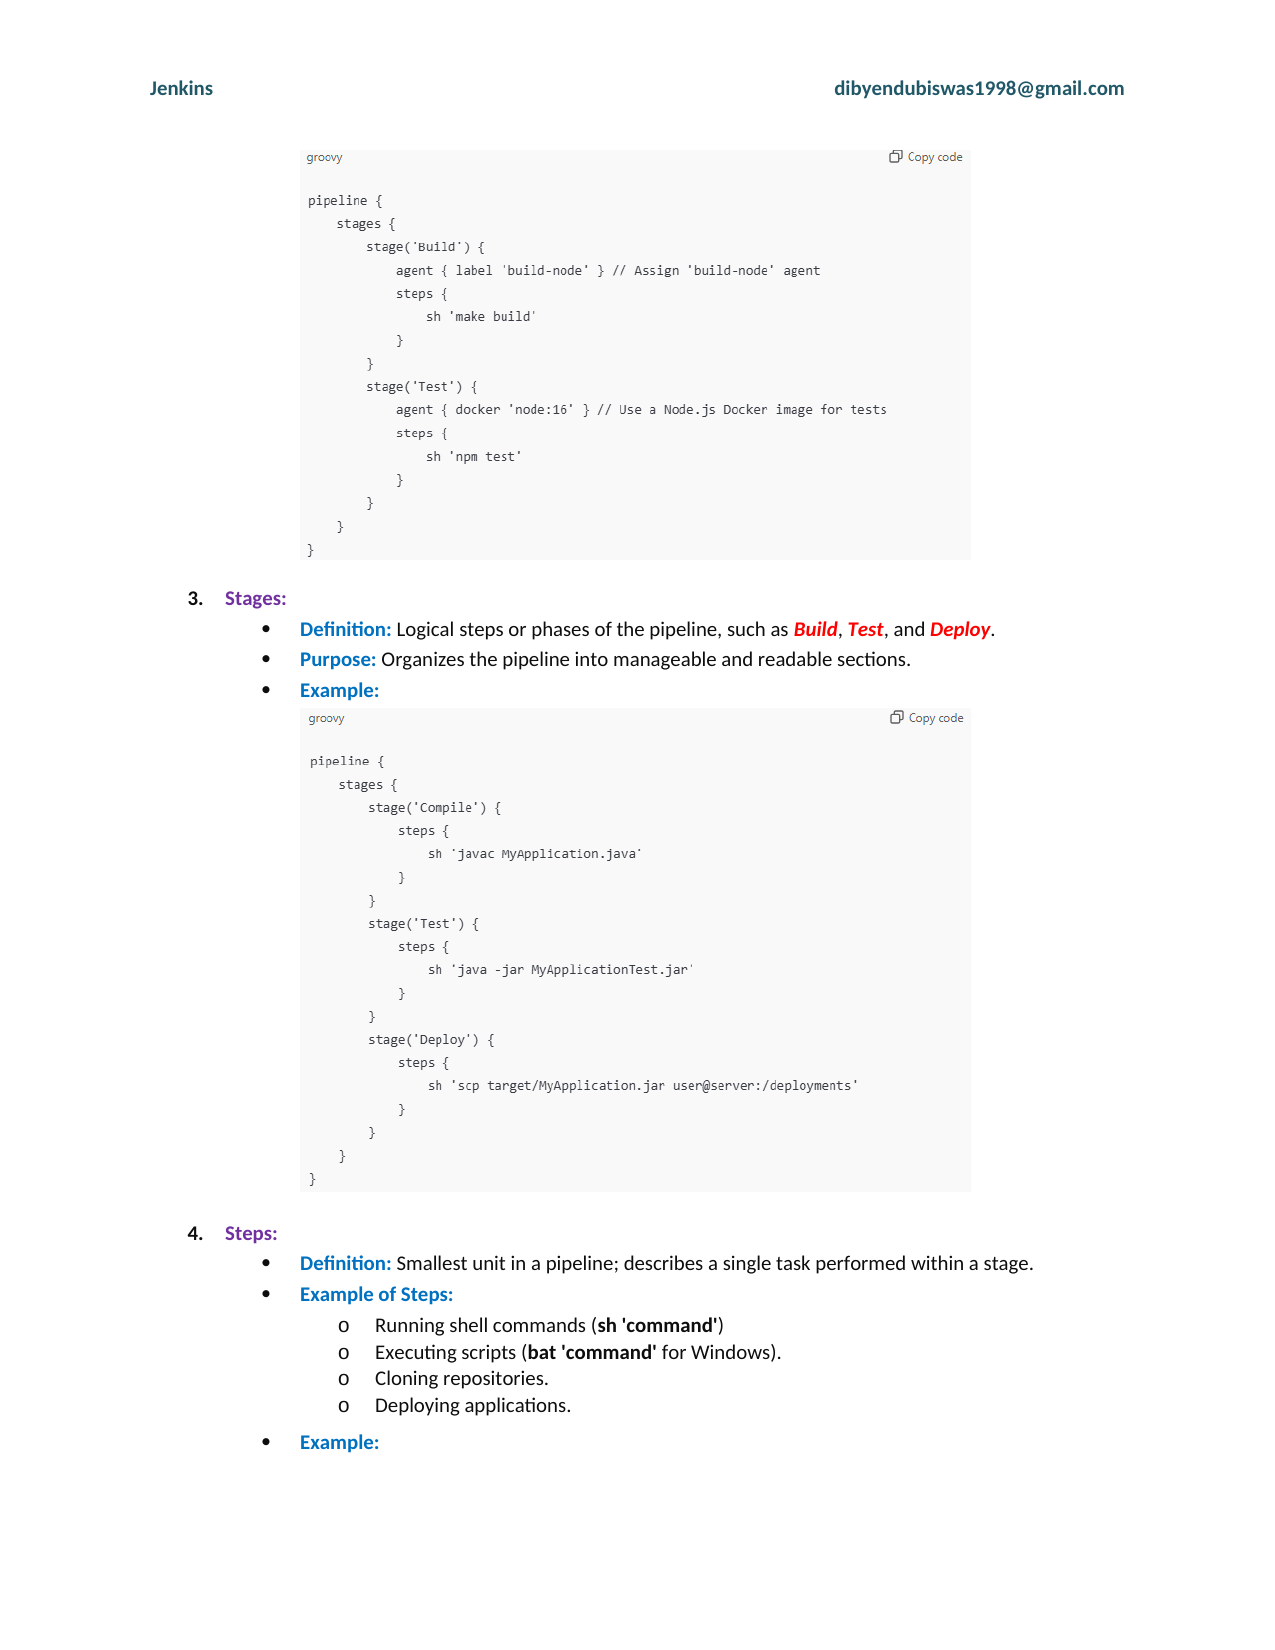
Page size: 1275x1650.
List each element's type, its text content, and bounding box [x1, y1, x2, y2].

list Cloning repositories. [337, 1365, 1125, 1392]
picture [300, 150, 971, 560]
list Stages: [187, 585, 1125, 611]
list Example of Steps: [262, 1281, 1125, 1307]
list Executing scripts (bat 'command' for Windows). [337, 1339, 1125, 1365]
list Purpose: Organizes the pipeline into manageable and readable sections. [262, 646, 1125, 672]
list Deploying applications. [337, 1392, 1125, 1418]
list Definition: Logical steps or phases of the pipeline, such as Build, Test, and Deploy. [262, 616, 1125, 641]
list Running shell commands (sh 'command') [337, 1312, 1125, 1339]
picture [300, 708, 972, 1192]
list Example: [262, 678, 1125, 703]
list Steps: [187, 1220, 1125, 1246]
list Definition: Smallest unit in a pipeline; describes a single task performed within a stage. [262, 1251, 1125, 1276]
list Example: [262, 1429, 1125, 1454]
